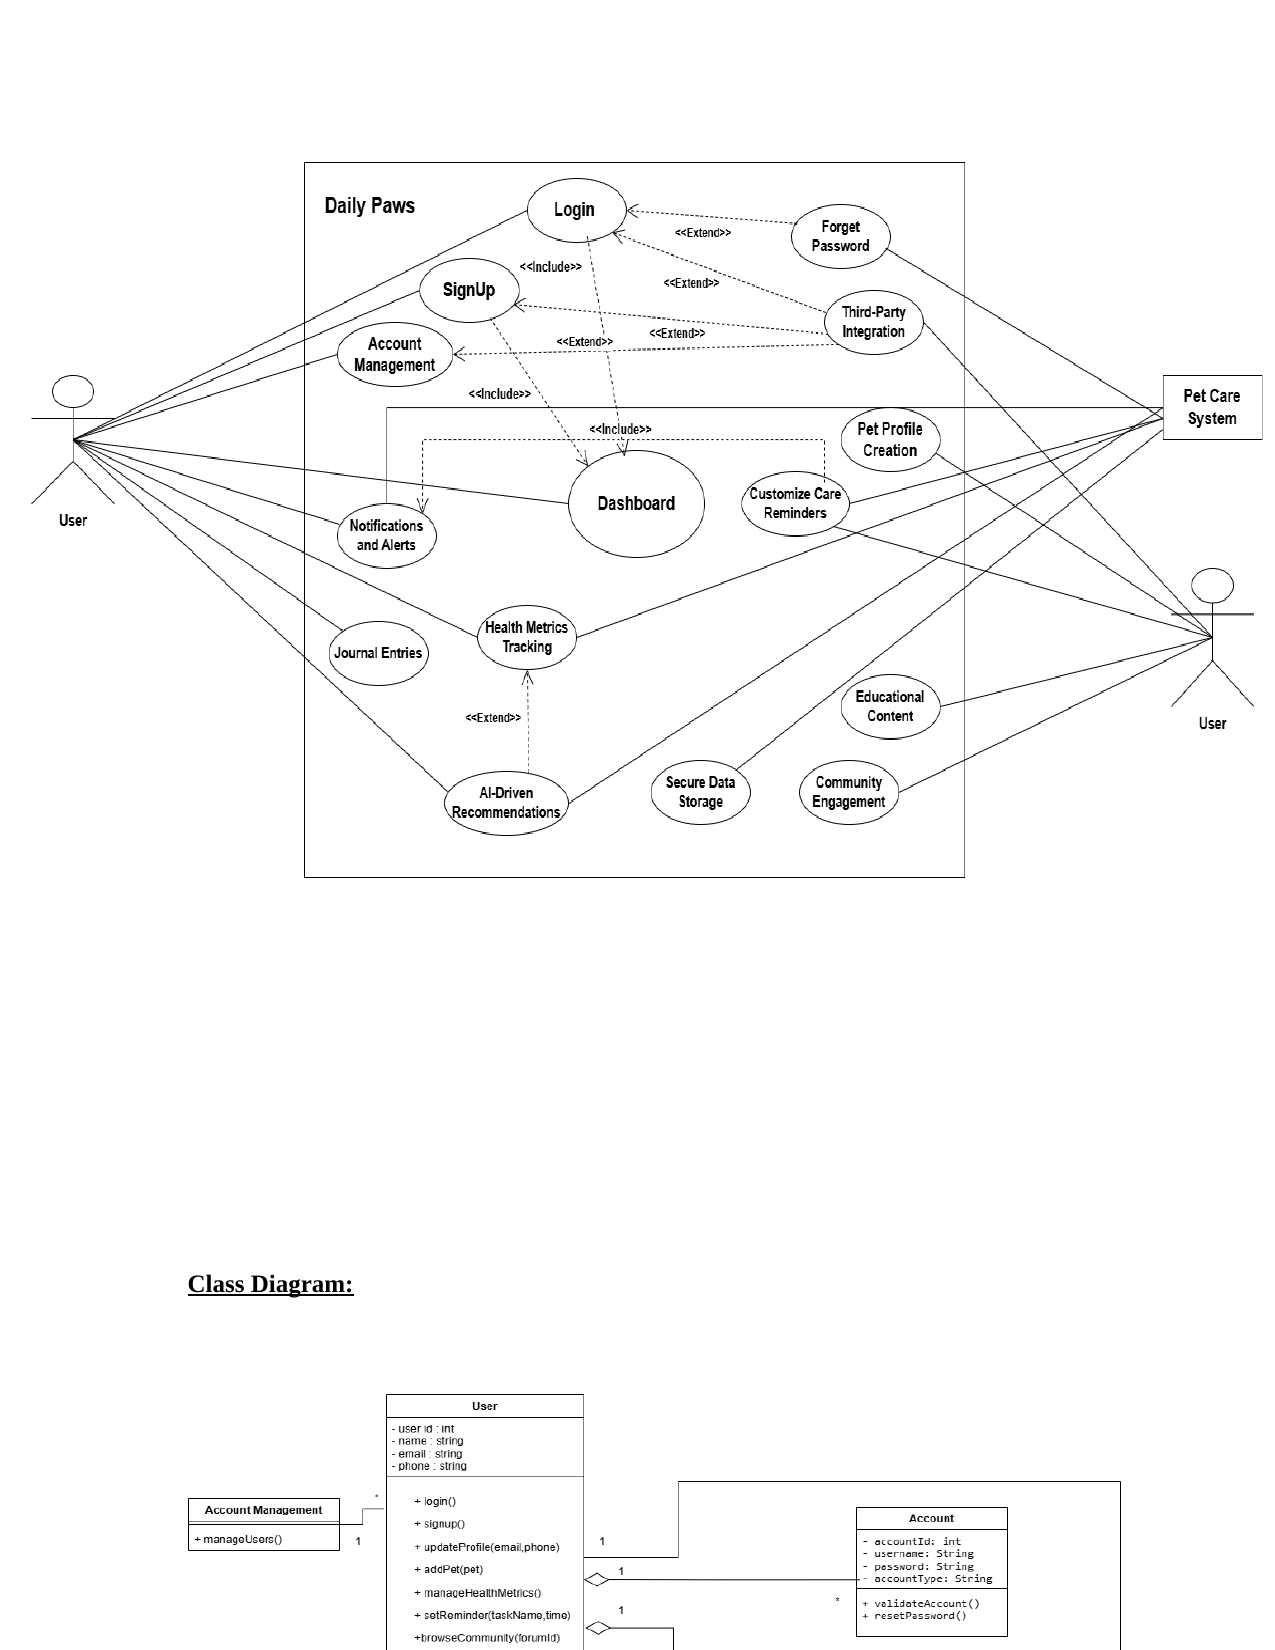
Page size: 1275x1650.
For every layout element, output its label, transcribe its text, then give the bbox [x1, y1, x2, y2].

text Class Diagram: [187, 1269, 1087, 1298]
picture [31, 162, 1263, 880]
picture [188, 1394, 1169, 1650]
